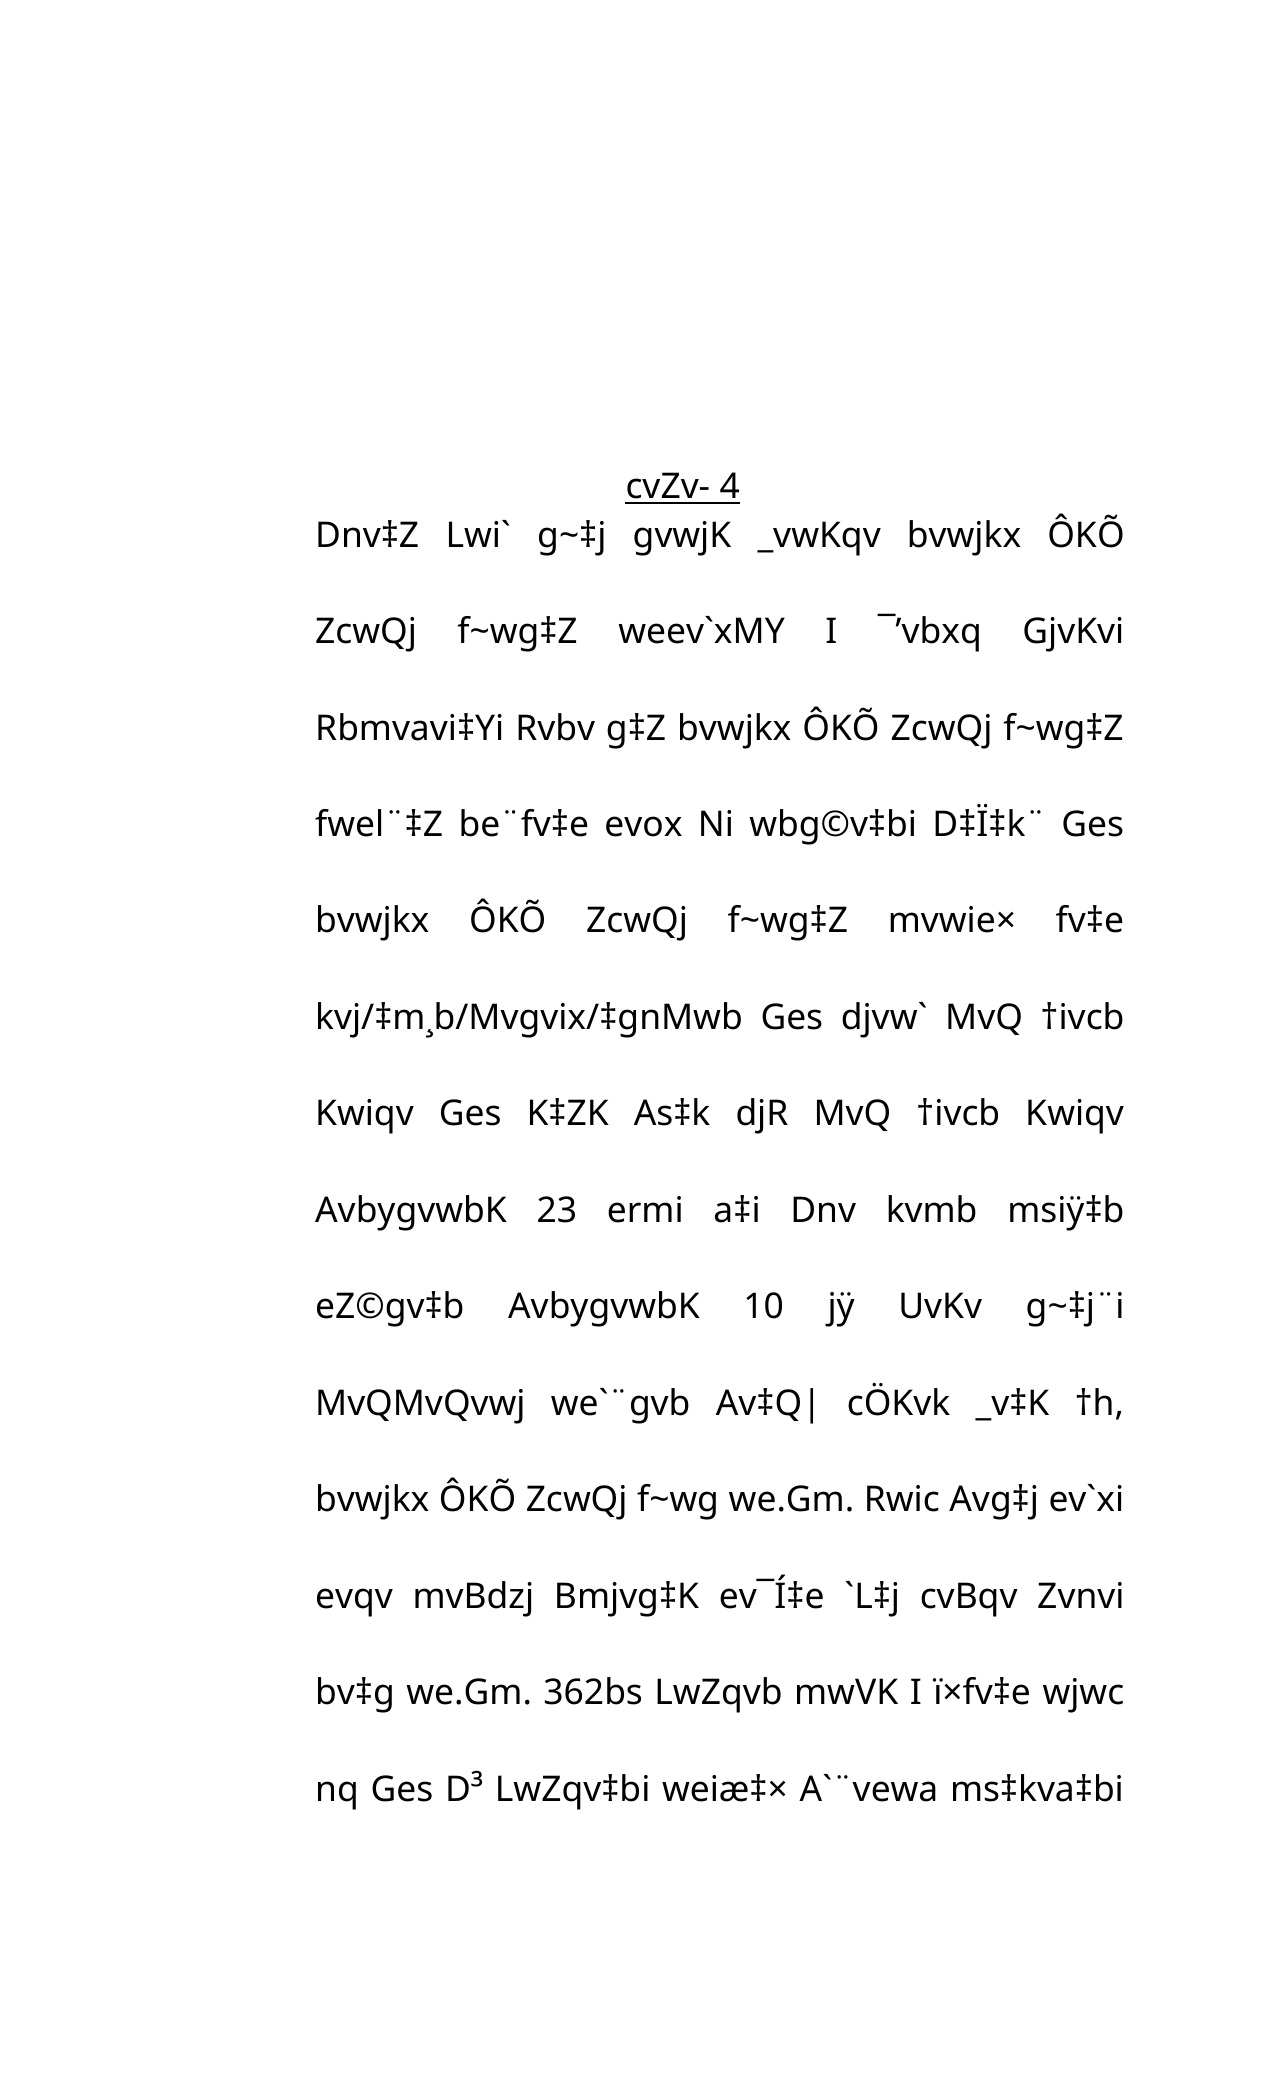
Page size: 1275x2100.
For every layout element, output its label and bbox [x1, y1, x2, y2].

list [277, 509, 1125, 1811]
